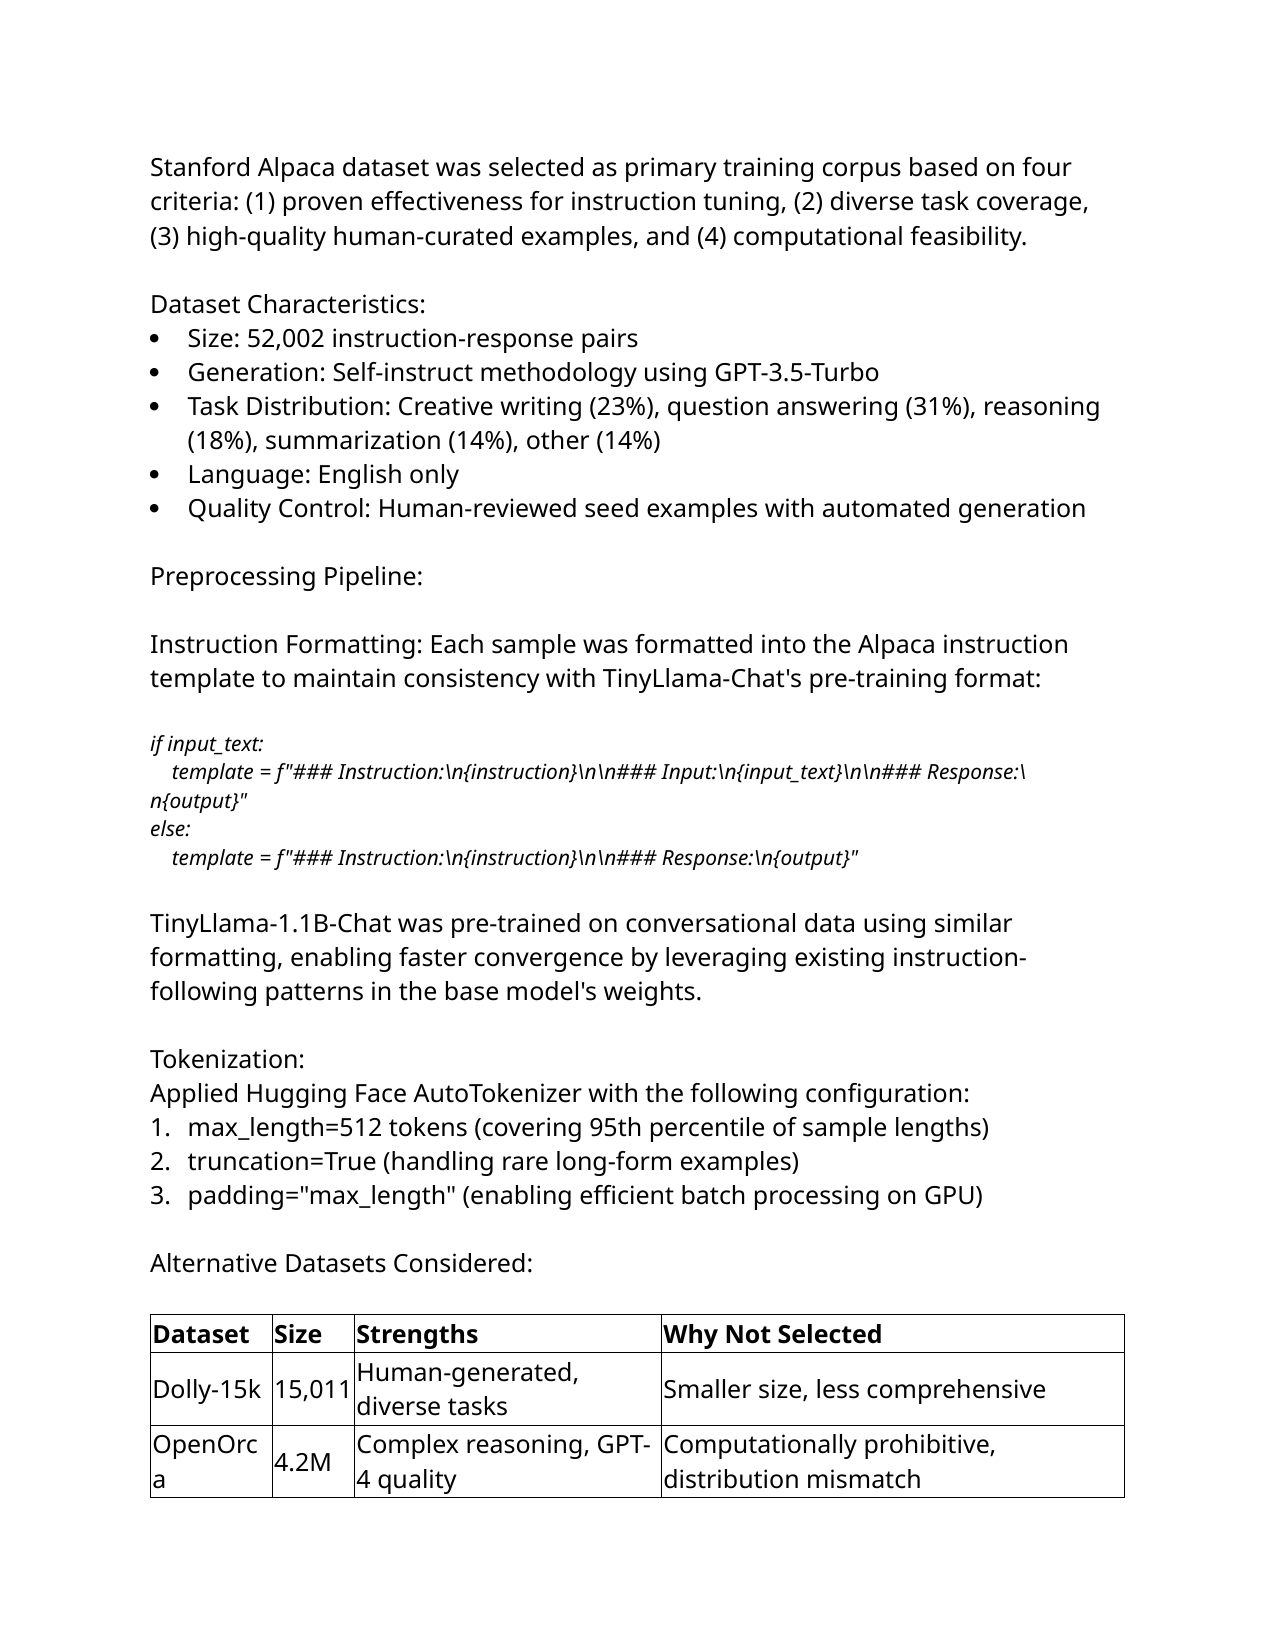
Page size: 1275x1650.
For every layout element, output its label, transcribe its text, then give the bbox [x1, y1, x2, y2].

table_cell Computationally prohibitive, distribution mismatch [662, 1426, 1124, 1497]
text Stanford Alpaca dataset was selected as primary training corpus based on four criteria: (1) proven effectiveness for instruction tuning, (2) diverse task coverage, (3) high-quality human-curated examples, and (4) computational feasibility. [150, 150, 1125, 252]
list max_length=512 tokens (covering 95th percentile of sample lengths) [150, 1110, 1125, 1144]
table_cell Smaller size, less comprehensive [662, 1353, 1124, 1424]
text template = f"### Instruction:\n{instruction}\n\n### Response:\n{output}" [150, 843, 1125, 871]
table_header Size [273, 1315, 354, 1352]
text Preprocessing Pipeline: [150, 559, 1125, 593]
table_cell OpenOrca [151, 1426, 272, 1497]
table_header Dataset [151, 1315, 272, 1352]
list Task Distribution: Creative writing (23%), question answering (31%), reasoning (18%), summarization (14%), other (14%) [150, 388, 1125, 457]
table_cell Complex reasoning, GPT-4 quality [355, 1426, 661, 1497]
list Size: 52,002 instruction-response pairs [150, 320, 1125, 354]
list truncation=True (handling rare long-form examples) [150, 1144, 1125, 1178]
text Applied Hugging Face AutoTokenizer with the following configuration: [150, 1076, 1125, 1110]
table_cell Human-generated, diverse tasks [355, 1353, 661, 1424]
table_cell 15,011 [273, 1353, 354, 1424]
text Tokenization: [150, 1042, 1125, 1076]
text Dataset Characteristics: [150, 286, 1125, 320]
table_cell Dolly-15k [151, 1353, 272, 1424]
text TinyLlama-1.1B-Chat was pre-trained on conversational data using similar formatting, enabling faster convergence by leveraging existing instruction-following patterns in the base model's weights. [150, 905, 1125, 1007]
list Language: English only [150, 457, 1125, 491]
text else: [150, 814, 1125, 843]
table_cell 4.2M [273, 1426, 354, 1497]
text template = f"### Instruction:\n{instruction}\n\n### Input:\n{input_text}\n\n### Response:\n{output}" [150, 757, 1125, 814]
text Alternative Datasets Considered: [150, 1246, 1125, 1280]
table_header Why Not Selected [662, 1315, 1124, 1352]
list padding="max_length" (enabling efficient batch processing on GPU) [150, 1178, 1125, 1212]
list Quality Control: Human-reviewed seed examples with automated generation [150, 491, 1125, 525]
text Instruction Formatting: Each sample was formatted into the Alpaca instruction template to maintain consistency with TinyLlama-Chat's pre-training format: [150, 627, 1125, 695]
list Generation: Self-instruct methodology using GPT-3.5-Turbo [150, 354, 1125, 388]
table_header Strengths [355, 1315, 661, 1352]
text if input_text: [150, 729, 1125, 757]
